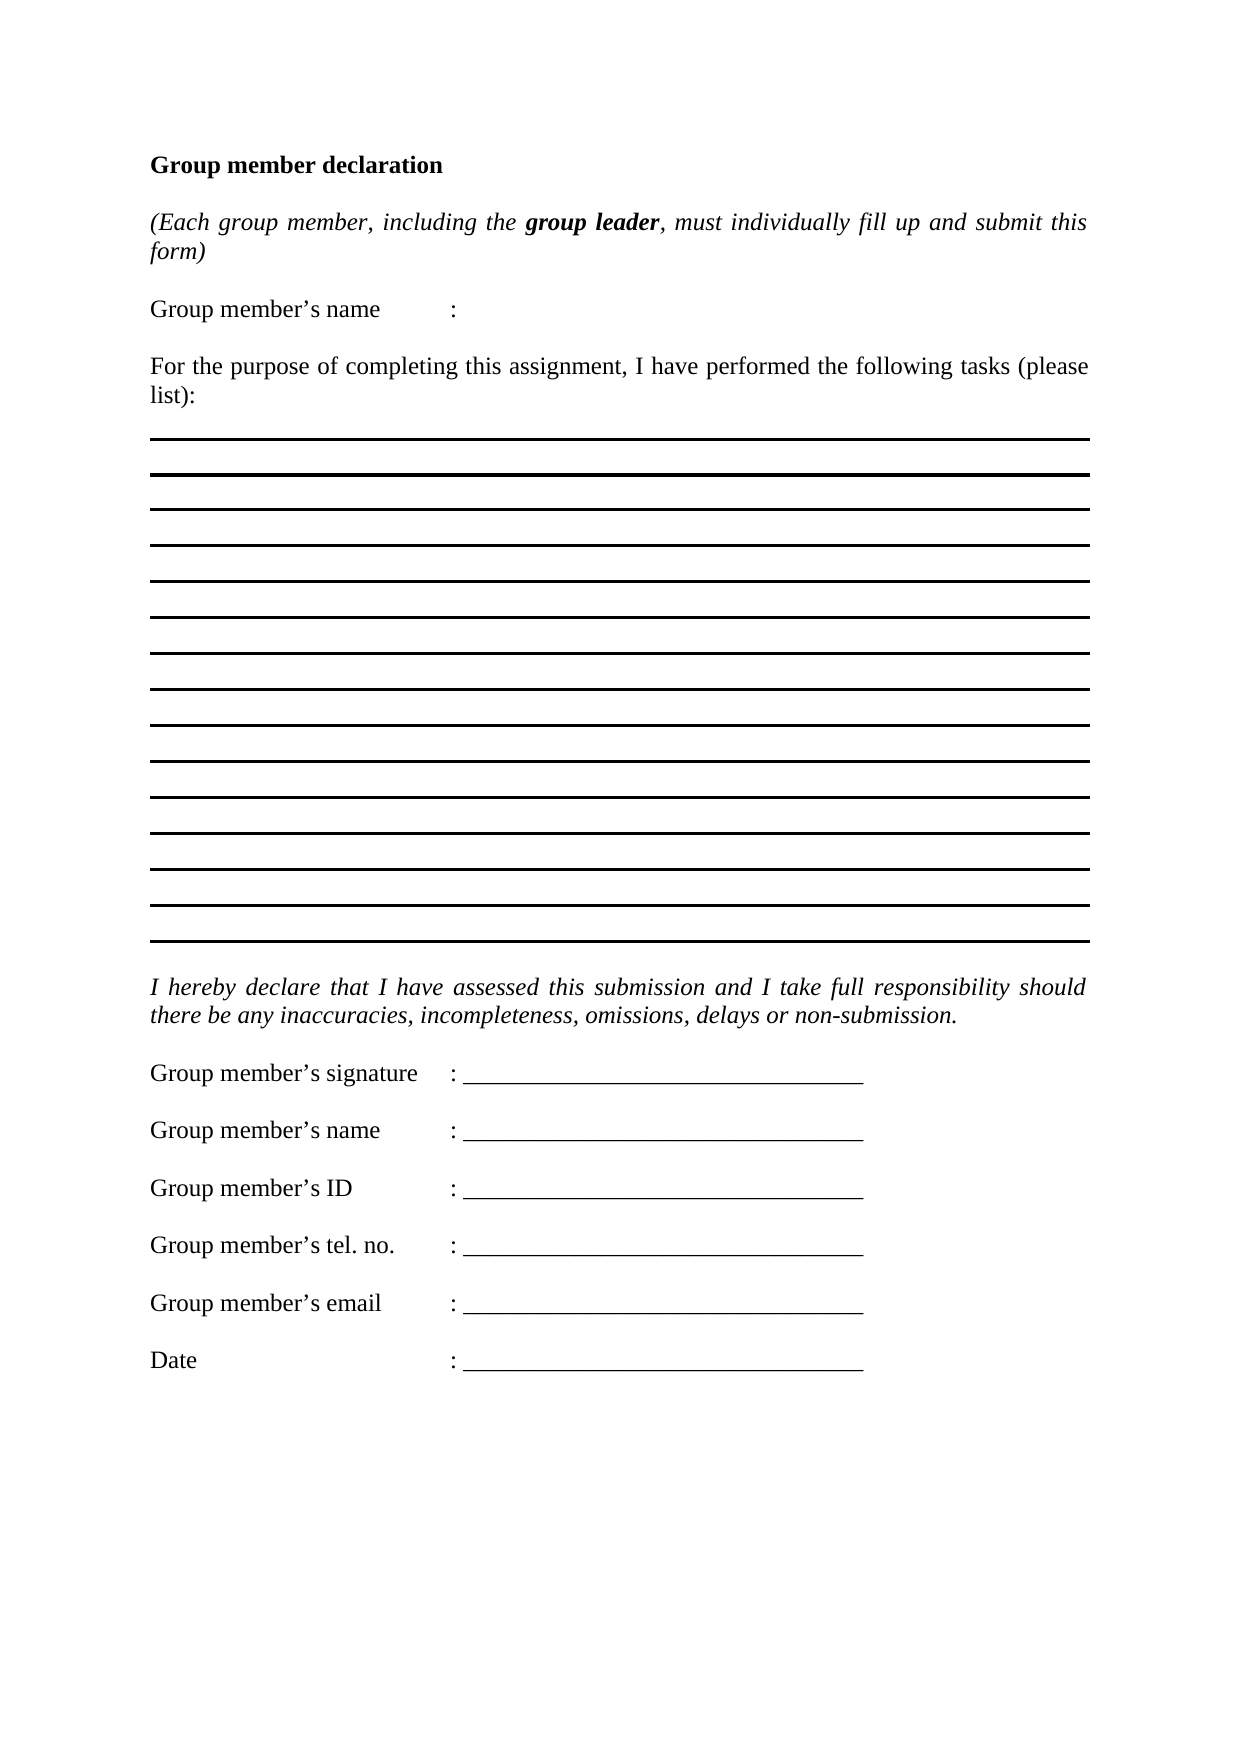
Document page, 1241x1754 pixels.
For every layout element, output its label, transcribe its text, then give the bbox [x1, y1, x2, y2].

text Group member declaration [150, 150, 1090, 179]
text Group member’s ID : ________________________________ [150, 1173, 1090, 1202]
text (Each group member, including the group leader, must individually fill up and submit this form) [150, 207, 1090, 265]
text Group member’s email : ________________________________ [150, 1288, 1090, 1317]
text Date : ________________________________ [150, 1346, 1090, 1374]
text Group member’s name : ________________________________ [150, 1116, 1090, 1144]
text Group member’s tel. no. : ________________________________ [150, 1231, 1090, 1259]
text I hereby declare that I have assessed this submission and I take full responsibility should there be any inaccuracies, incompleteness, omissions, delays or non-submission. [150, 972, 1090, 1029]
text Group member’s signature : ________________________________ [150, 1058, 1090, 1087]
text For the purpose of completing this assignment, I have performed the following tasks (please list): [150, 351, 1090, 409]
text Group member’s name : [150, 294, 1090, 322]
